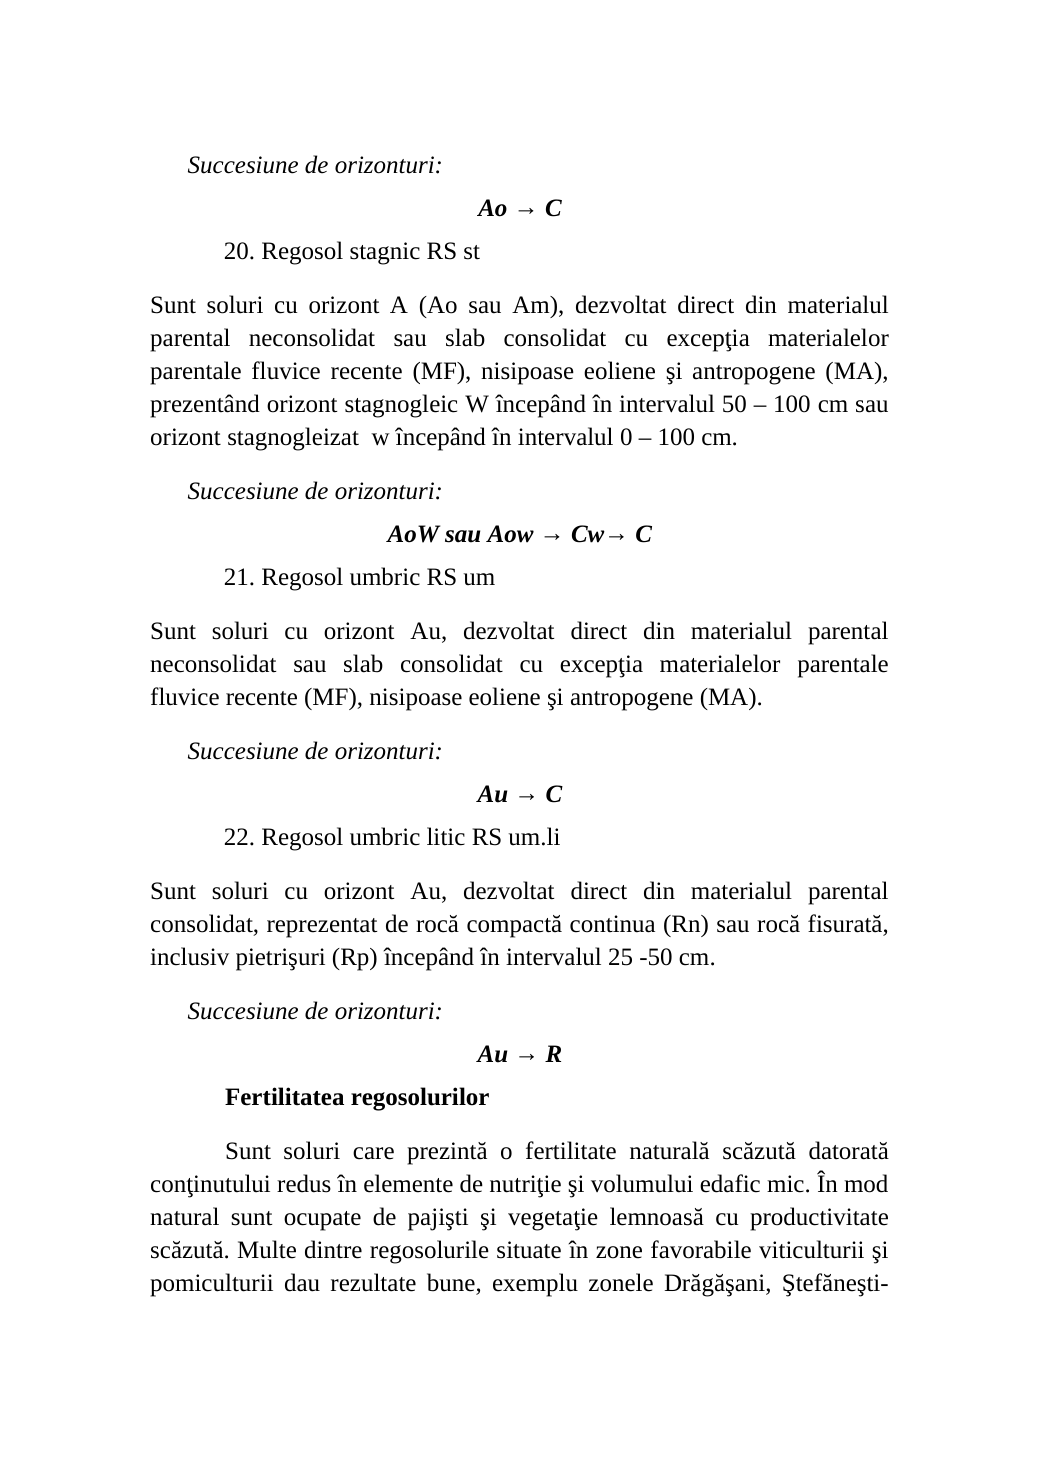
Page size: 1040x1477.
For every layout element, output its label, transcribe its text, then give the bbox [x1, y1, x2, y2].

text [150, 1136, 889, 1297]
text Sunt soluri cu orizont A (Ao sau Am), dezvoltat direct din materialul parental neconsolidat sau slab consolidat cu excepţia materialelor parentale fluvice recente (MF), nisipoase eoliene şi antropogene (MA), prezentând orizont stagnogleic W începând în intervalul 50 – 100 cm sau orizont stagnogleizat w începând în intervalul 0 – 100 cm. [150, 290, 889, 451]
text Sunt soluri cu orizont Au, dezvoltat direct din materialul parental consolidat, reprezentat de rocă compactă continua (Rn) sau rocă fisurată, inclusiv pietrişuri (Rp) începând în intervalul 25 -50 cm. [150, 876, 889, 971]
text Succesiune de orizonturi: [150, 150, 889, 179]
text Succesiune de orizonturi: [150, 736, 889, 765]
list Regosol umbric RS um [224, 562, 889, 591]
text Sunt soluri cu orizont Au, dezvoltat direct din materialul parental neconsolidat sau slab consolidat cu excepţia materialelor parentale fluvice recente (MF), nisipoase eoliene şi antropogene (MA). [150, 616, 889, 711]
list Regosol umbric litic RS um.li [224, 822, 889, 851]
text Au C [150, 779, 889, 808]
text Ao C [150, 193, 889, 222]
text Succesiune de orizonturi: [150, 476, 889, 505]
list Regosol stagnic RS st [224, 236, 889, 265]
text AoW sau Aow Cw C [150, 519, 889, 548]
text Fertilitatea regosolurilor [150, 1082, 889, 1111]
text Au R [150, 1039, 889, 1068]
text Succesiune de orizonturi: [150, 996, 889, 1025]
